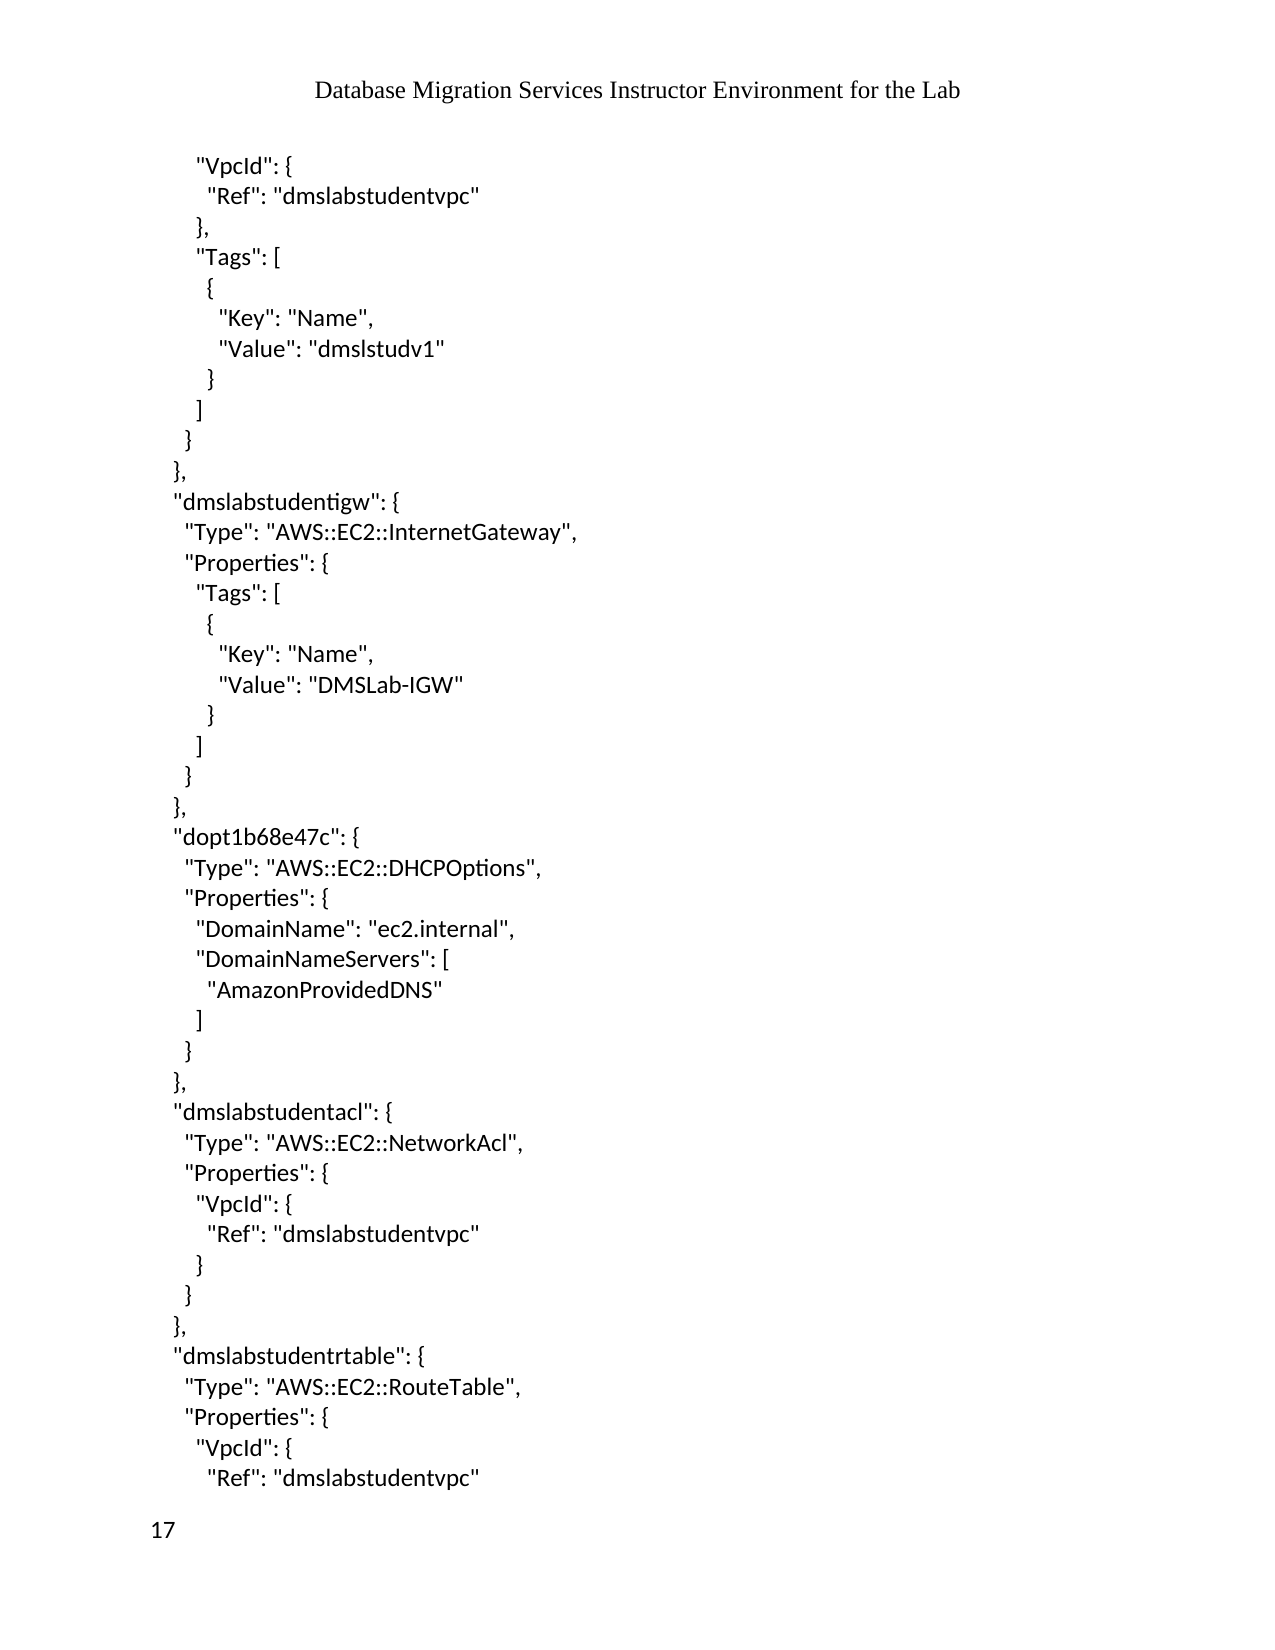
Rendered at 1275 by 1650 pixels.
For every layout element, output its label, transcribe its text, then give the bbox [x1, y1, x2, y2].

text "Key": "Name", [150, 638, 1125, 669]
text "Type": "AWS::EC2::DHCPOptions", [150, 852, 1125, 882]
text "Type": "AWS::EC2::NetworkAcl", [150, 1127, 1125, 1157]
text "Tags": [ [150, 577, 1125, 608]
text } [150, 1249, 1125, 1279]
text } [150, 699, 1125, 730]
text "Properties": { [150, 1401, 1125, 1432]
text "Ref": "dmslabstudentvpc" [150, 1462, 1125, 1493]
text "VpcId": { [150, 1432, 1125, 1462]
text "Value": "DMSLab-IGW" [150, 669, 1125, 699]
text }, [150, 791, 1125, 821]
text "Properties": { [150, 882, 1125, 913]
text }, [150, 211, 1125, 242]
text "AmazonProvidedDNS" [150, 974, 1125, 1004]
text { [150, 272, 1125, 303]
text "Type": "AWS::EC2::RouteTable", [150, 1371, 1125, 1401]
text "Value": "dmslstudv1" [150, 333, 1125, 364]
text "Ref": "dmslabstudentvpc" [150, 1218, 1125, 1249]
text ] [150, 1004, 1125, 1035]
text "dmslabstudentacl": { [150, 1096, 1125, 1127]
text } [150, 425, 1125, 455]
text "Key": "Name", [150, 303, 1125, 333]
text } [150, 364, 1125, 394]
text "VpcId": { [150, 1188, 1125, 1218]
text "dmslabstudentrtable": { [150, 1340, 1125, 1371]
text } [150, 1279, 1125, 1310]
text "Properties": { [150, 1157, 1125, 1188]
text }, [150, 1310, 1125, 1340]
text ] [150, 394, 1125, 425]
text } [150, 1035, 1125, 1066]
text "DomainNameServers": [ [150, 943, 1125, 974]
text { [150, 608, 1125, 638]
text "VpcId": { [150, 150, 1125, 181]
text ] [150, 730, 1125, 760]
text "dopt1b68e47c": { [150, 821, 1125, 852]
text "dmslabstudentigw": { [150, 486, 1125, 516]
text }, [150, 455, 1125, 486]
text } [150, 760, 1125, 791]
text "DomainName": "ec2.internal", [150, 913, 1125, 943]
text "Tags": [ [150, 242, 1125, 272]
text }, [150, 1066, 1125, 1096]
text "Type": "AWS::EC2::InternetGateway", [150, 516, 1125, 547]
text "Properties": { [150, 547, 1125, 577]
text "Ref": "dmslabstudentvpc" [150, 181, 1125, 211]
